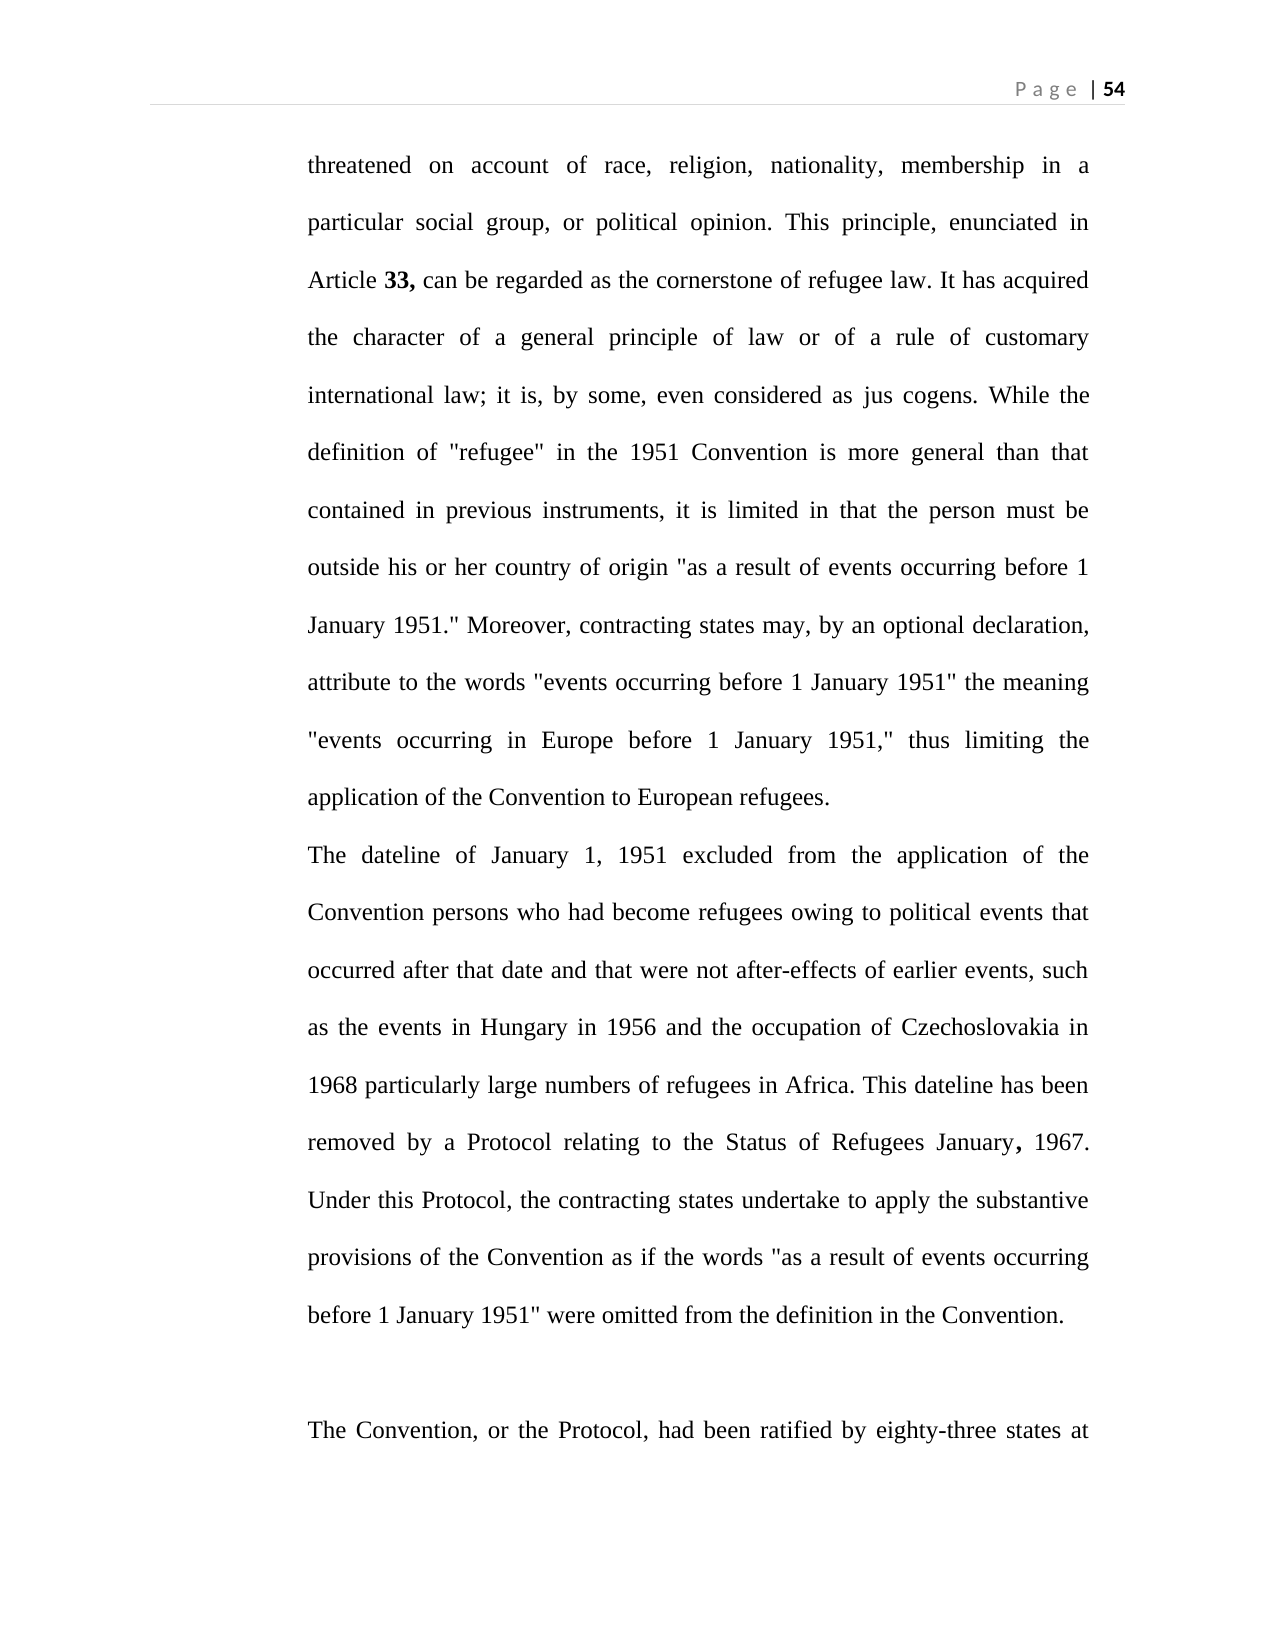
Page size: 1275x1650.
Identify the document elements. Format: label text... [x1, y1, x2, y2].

text The dateline of January 1, 1951 excluded from the application of the Convention persons who had become refugees owing to political events that occurred after that date and that were not after-effects of earlier events, such as the events in Hungary in 1956 and the occupation of Czechoslovakia in 1968 particularly large numbers of refugees in Africa. This dateline has been removed by a Protocol relating to the Status of Refugees January, 1967. Under this Protocol, the contracting states undertake to apply the substantive provisions of the Convention as if the words "as a result of events occurring before 1 January 1951" were omitted from the definition in the Convention. [307, 840, 1090, 1329]
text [307, 150, 1090, 811]
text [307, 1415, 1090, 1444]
